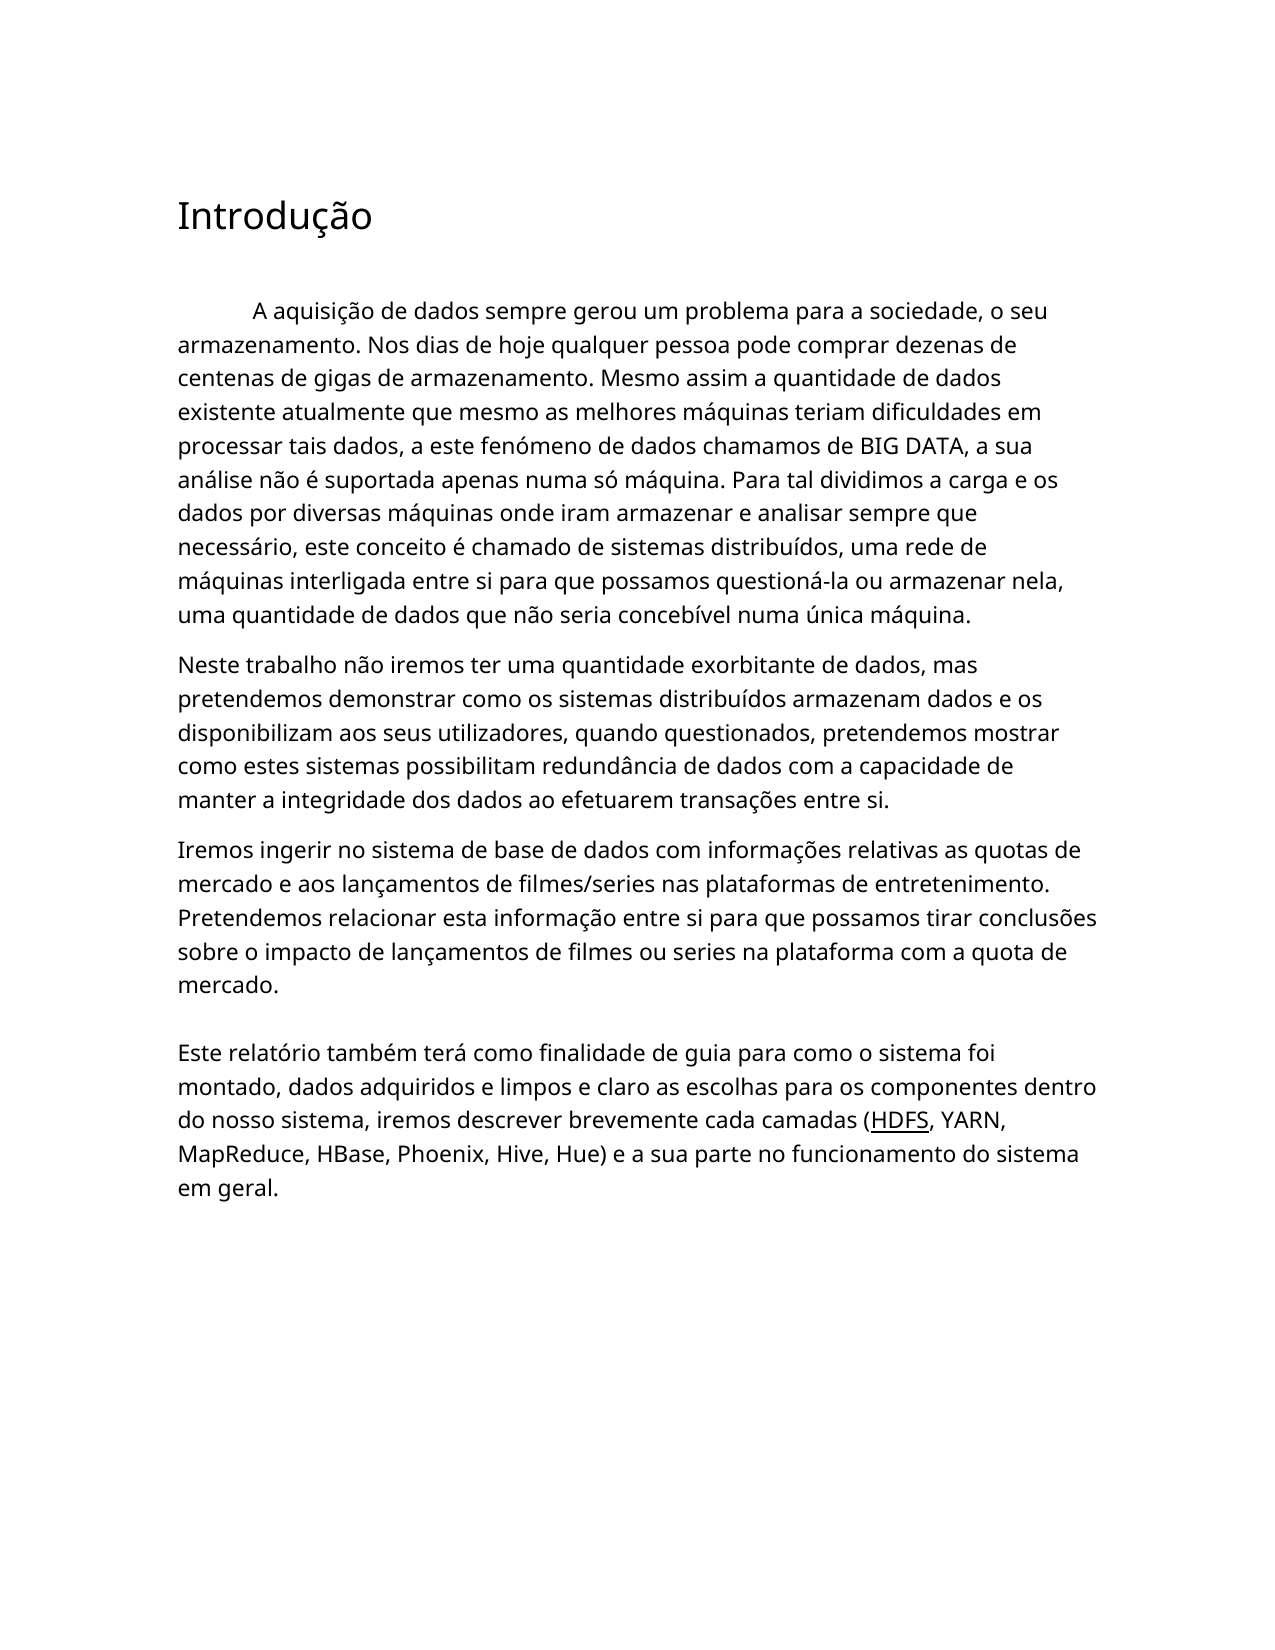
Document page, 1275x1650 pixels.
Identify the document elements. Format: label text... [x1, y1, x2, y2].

text Iremos ingerir no sistema de base de dados com informações relativas as quotas de mercado e aos lançamentos de filmes/series nas plataformas de entretenimento. Pretendemos relacionar esta informação entre si para que possamos tirar conclusões sobre o impacto de lançamentos de filmes ou series na plataforma com a quota de mercado. Este relatório também terá como finalidade de guia para como o sistema foi montado, dados adquiridos e limpos e claro as escolhas para os componentes dentro do nosso sistema, iremos descrever brevemente cada camadas (HDFS, YARN, MapReduce, HBase, Phoenix, Hive, Hue) e a sua parte no funcionamento do sistema em geral. [177, 834, 1098, 1237]
text A aquisição de dados sempre gerou um problema para a sociedade, o seu armazenamento. Nos dias de hoje qualquer pessoa pode comprar dezenas de centenas de gigas de armazenamento. Mesmo assim a quantidade de dados existente atualmente que mesmo as melhores máquinas teriam dificuldades em processar tais dados, a este fenómeno de dados chamamos de BIG DATA, a sua análise não é suportada apenas numa só máquina. Para tal dividimos a carga e os dados por diversas máquinas onde iram armazenar e analisar sempre que necessário, este conceito é chamado de sistemas distribuídos, uma rede de máquinas interligada entre si para que possamos questioná-la ou armazenar nela, uma quantidade de dados que não seria concebível numa única máquina. [177, 295, 1098, 630]
text Neste trabalho não iremos ter uma quantidade exorbitante de dados, mas pretendemos demonstrar como os sistemas distribuídos armazenam dados e os disponibilizam aos seus utilizadores, quando questionados, pretendemos mostrar como estes sistemas possibilitam redundância de dados com a capacidade de manter a integridade dos dados ao efetuarem transações entre si. [177, 649, 1098, 815]
subtitle Introdução [177, 189, 1098, 240]
